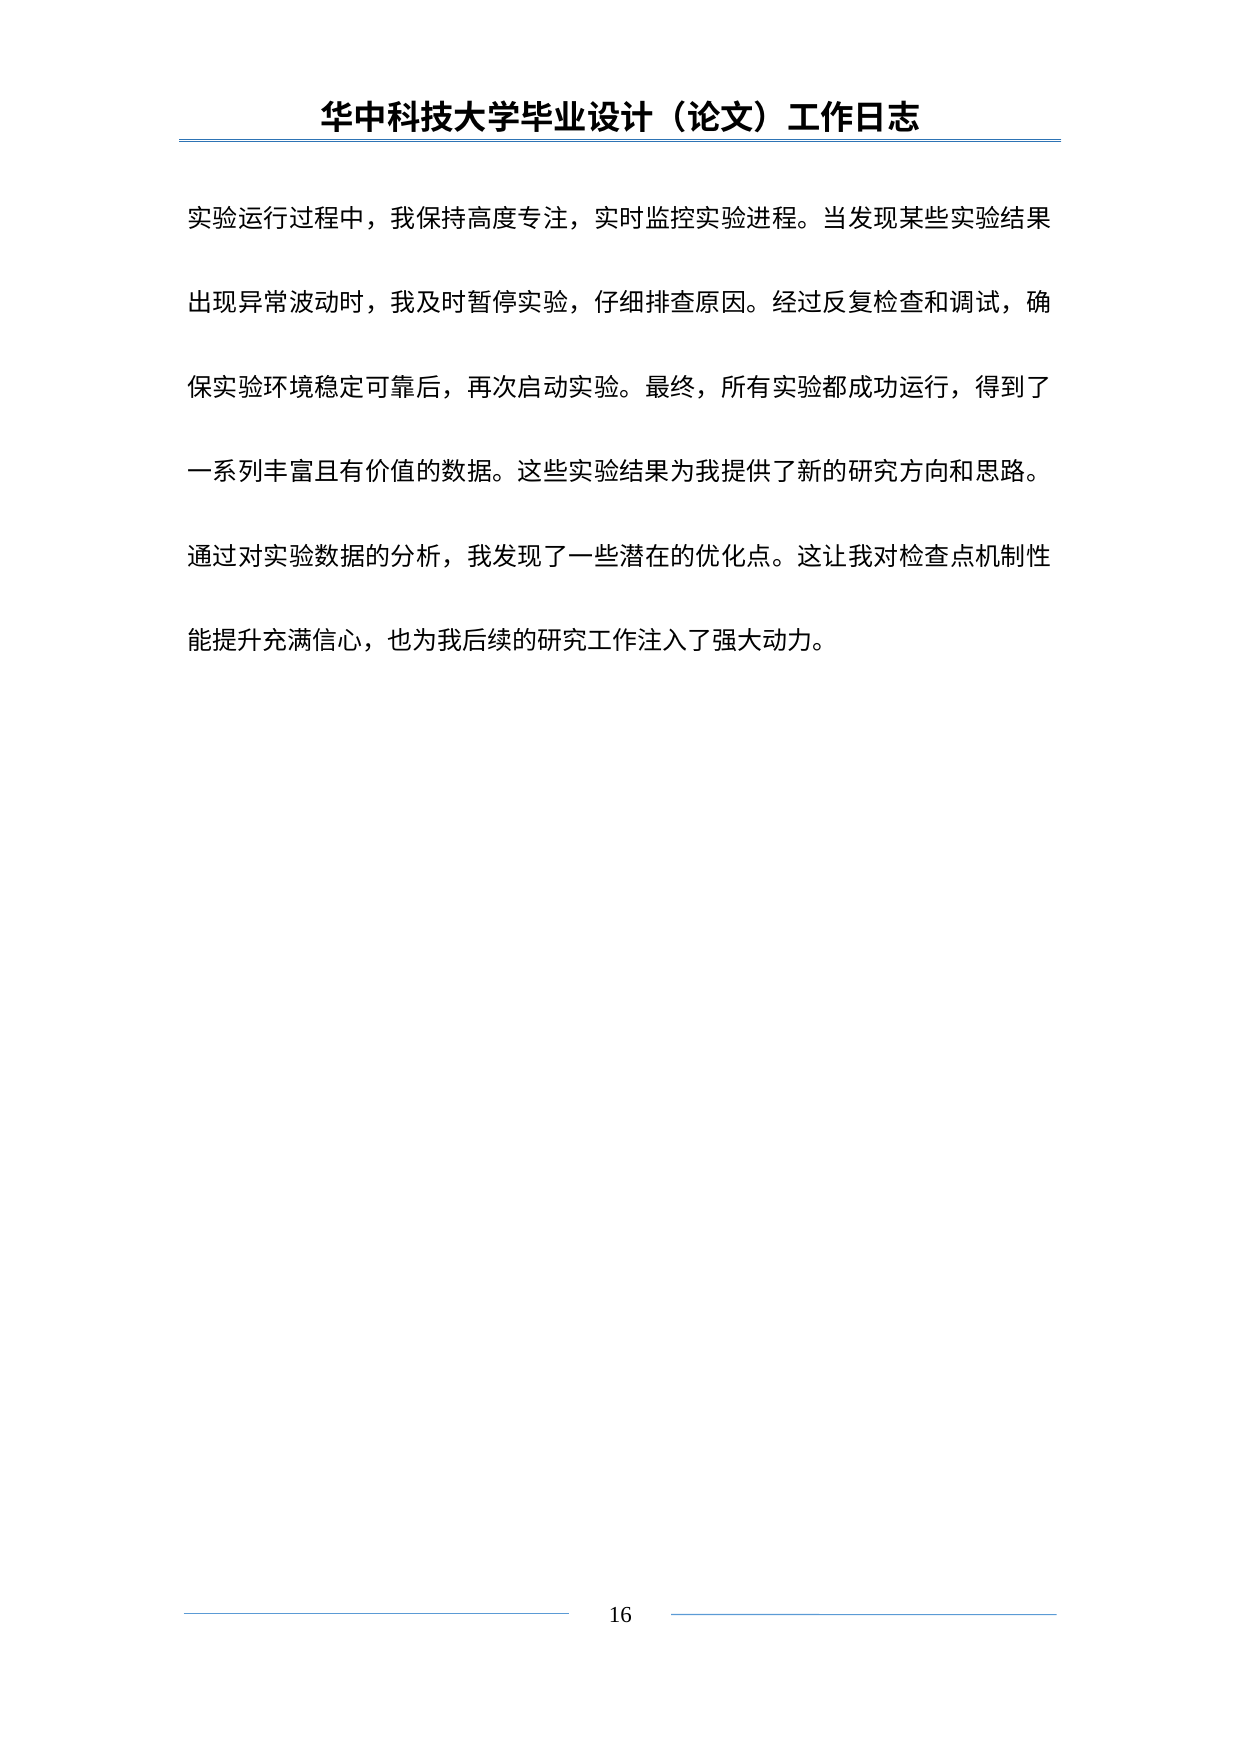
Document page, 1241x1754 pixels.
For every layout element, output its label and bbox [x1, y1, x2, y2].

text [187, 184, 1053, 671]
